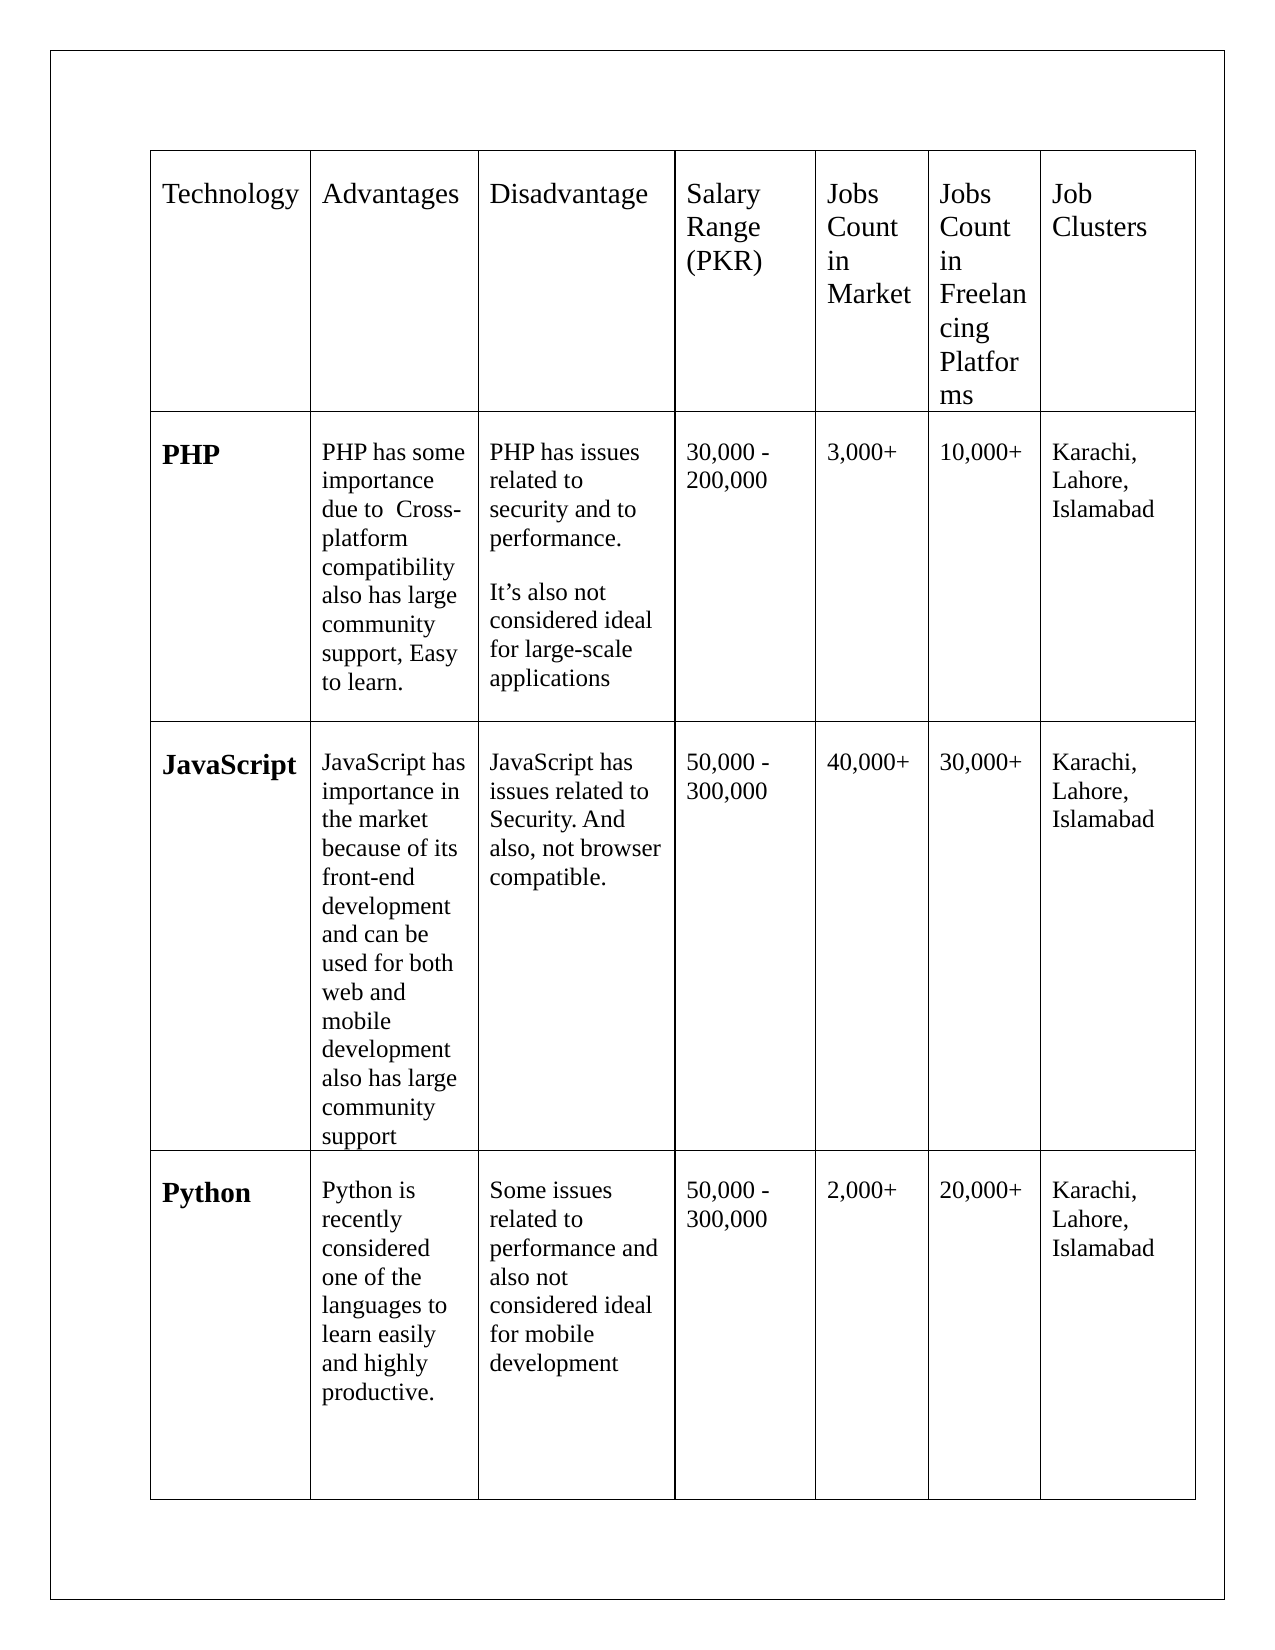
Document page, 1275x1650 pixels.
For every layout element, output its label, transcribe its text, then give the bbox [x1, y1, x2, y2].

table_cell PHP [151, 412, 310, 721]
table_cell 40,000+ [816, 722, 928, 1149]
table_header Job Clusters [1041, 151, 1195, 411]
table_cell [1041, 1151, 1195, 1499]
table_cell Karachi, Lahore, Islamabad [1041, 722, 1195, 1149]
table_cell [479, 1151, 674, 1499]
table_cell Python [151, 1151, 310, 1499]
table_header Salary Range (PKR) [676, 151, 815, 411]
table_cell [311, 1151, 478, 1499]
table_cell 30,000 - 200,000 [676, 412, 815, 721]
table_header Technology [151, 151, 310, 411]
table_cell 50,000 - 300,000 [676, 1151, 815, 1499]
table_cell JavaScript has importance in the market because of its front-end development and can be used for both web and mobile development also has large community support [311, 722, 478, 1149]
table_cell 50,000 - 300,000 [676, 722, 815, 1149]
table_cell 3,000+ [816, 412, 928, 721]
table_cell 20,000+ [929, 1151, 1040, 1499]
table_cell 10,000+ [929, 412, 1040, 721]
table_cell 2,000+ [816, 1151, 928, 1499]
table_cell PHP has some importance due to Cross-platform compatibility also has large community support, Easy to learn. [311, 412, 478, 721]
table_header Disadvantage [479, 151, 674, 411]
table_header Advantages [311, 151, 478, 411]
table_cell JavaScript has issues related to Security. And also, not browser compatible. [479, 722, 674, 1149]
table_cell JavaScript [151, 722, 310, 1149]
table_cell Karachi, Lahore, Islamabad [1041, 412, 1195, 721]
table_header Jobs Count in Market [816, 151, 928, 411]
table_cell PHP has issues related to security and to performance. It’s also not considered ideal for large-scale applications [479, 412, 674, 721]
table_header Jobs Count in Freelancing Platforms [929, 151, 1040, 411]
table_cell 30,000+ [929, 722, 1040, 1149]
